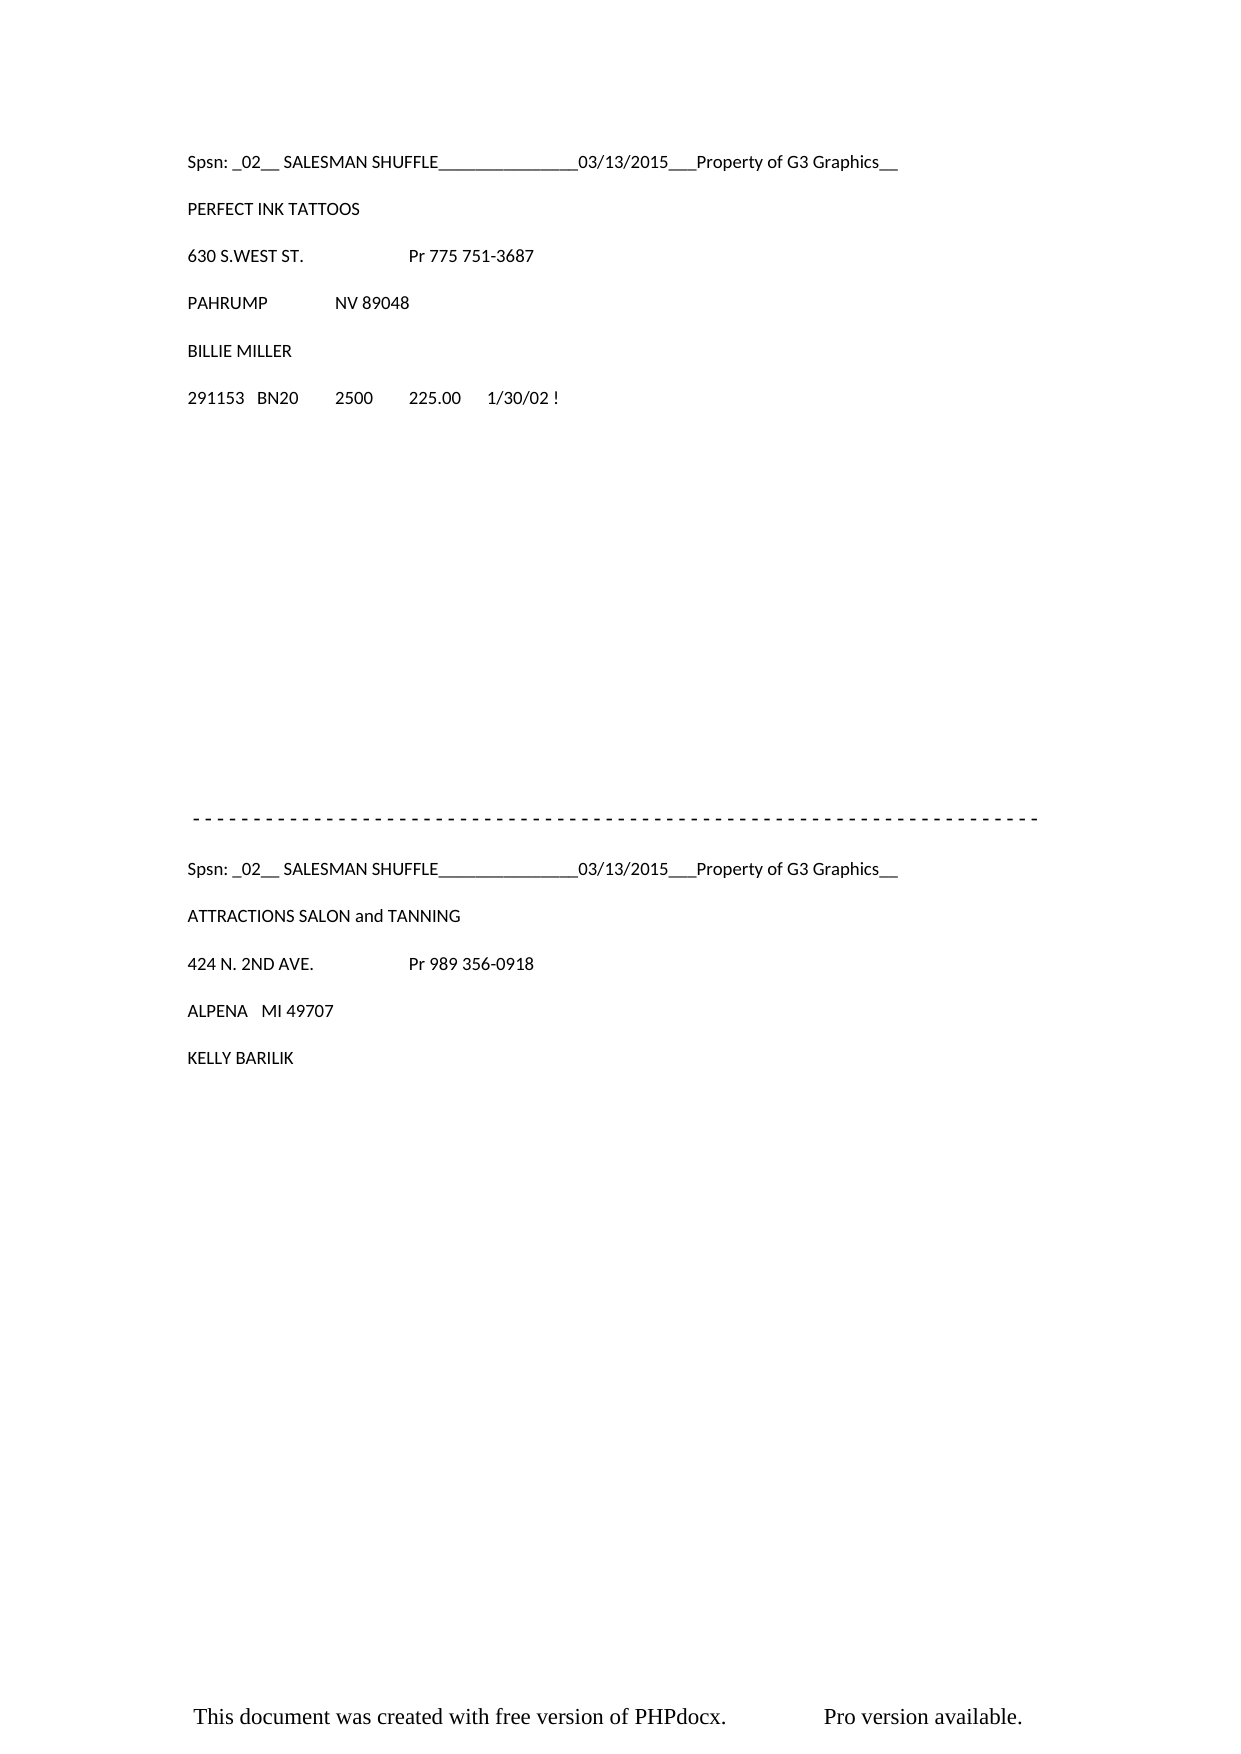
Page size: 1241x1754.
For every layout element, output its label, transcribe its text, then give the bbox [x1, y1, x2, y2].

text PERFECT INK TATTOOS [187, 197, 1053, 220]
text 291153 BN20 2500 225.00 1/30/02 ! [187, 386, 1053, 409]
text - - - - - - - - - - - - - - - - - - - - - - - - - - - - - - - - - - - - - - - - - - - - - - - - - - - - - - - - - - - - - - - - - - - - - - [187, 804, 1053, 832]
text PAHRUMP NV 89048 [187, 292, 1053, 314]
text Spsn: _02__ SALESMAN SHUFFLE_______________03/13/2015___Property of G3 Graphics__ [187, 150, 1053, 173]
text 424 N. 2ND AVE. Pr 989 356-0918 [187, 952, 1053, 974]
text BILLIE MILLER [187, 339, 1053, 362]
text KELLY BARILIK [187, 1046, 1053, 1069]
text ALPENA MI 49707 [187, 999, 1053, 1022]
text ATTRACTIONS SALON and TANNING [187, 904, 1053, 927]
text 630 S.WEST ST. Pr 775 751-3687 [187, 244, 1053, 267]
text Spsn: _02__ SALESMAN SHUFFLE_______________03/13/2015___Property of G3 Graphics__ [187, 857, 1053, 880]
